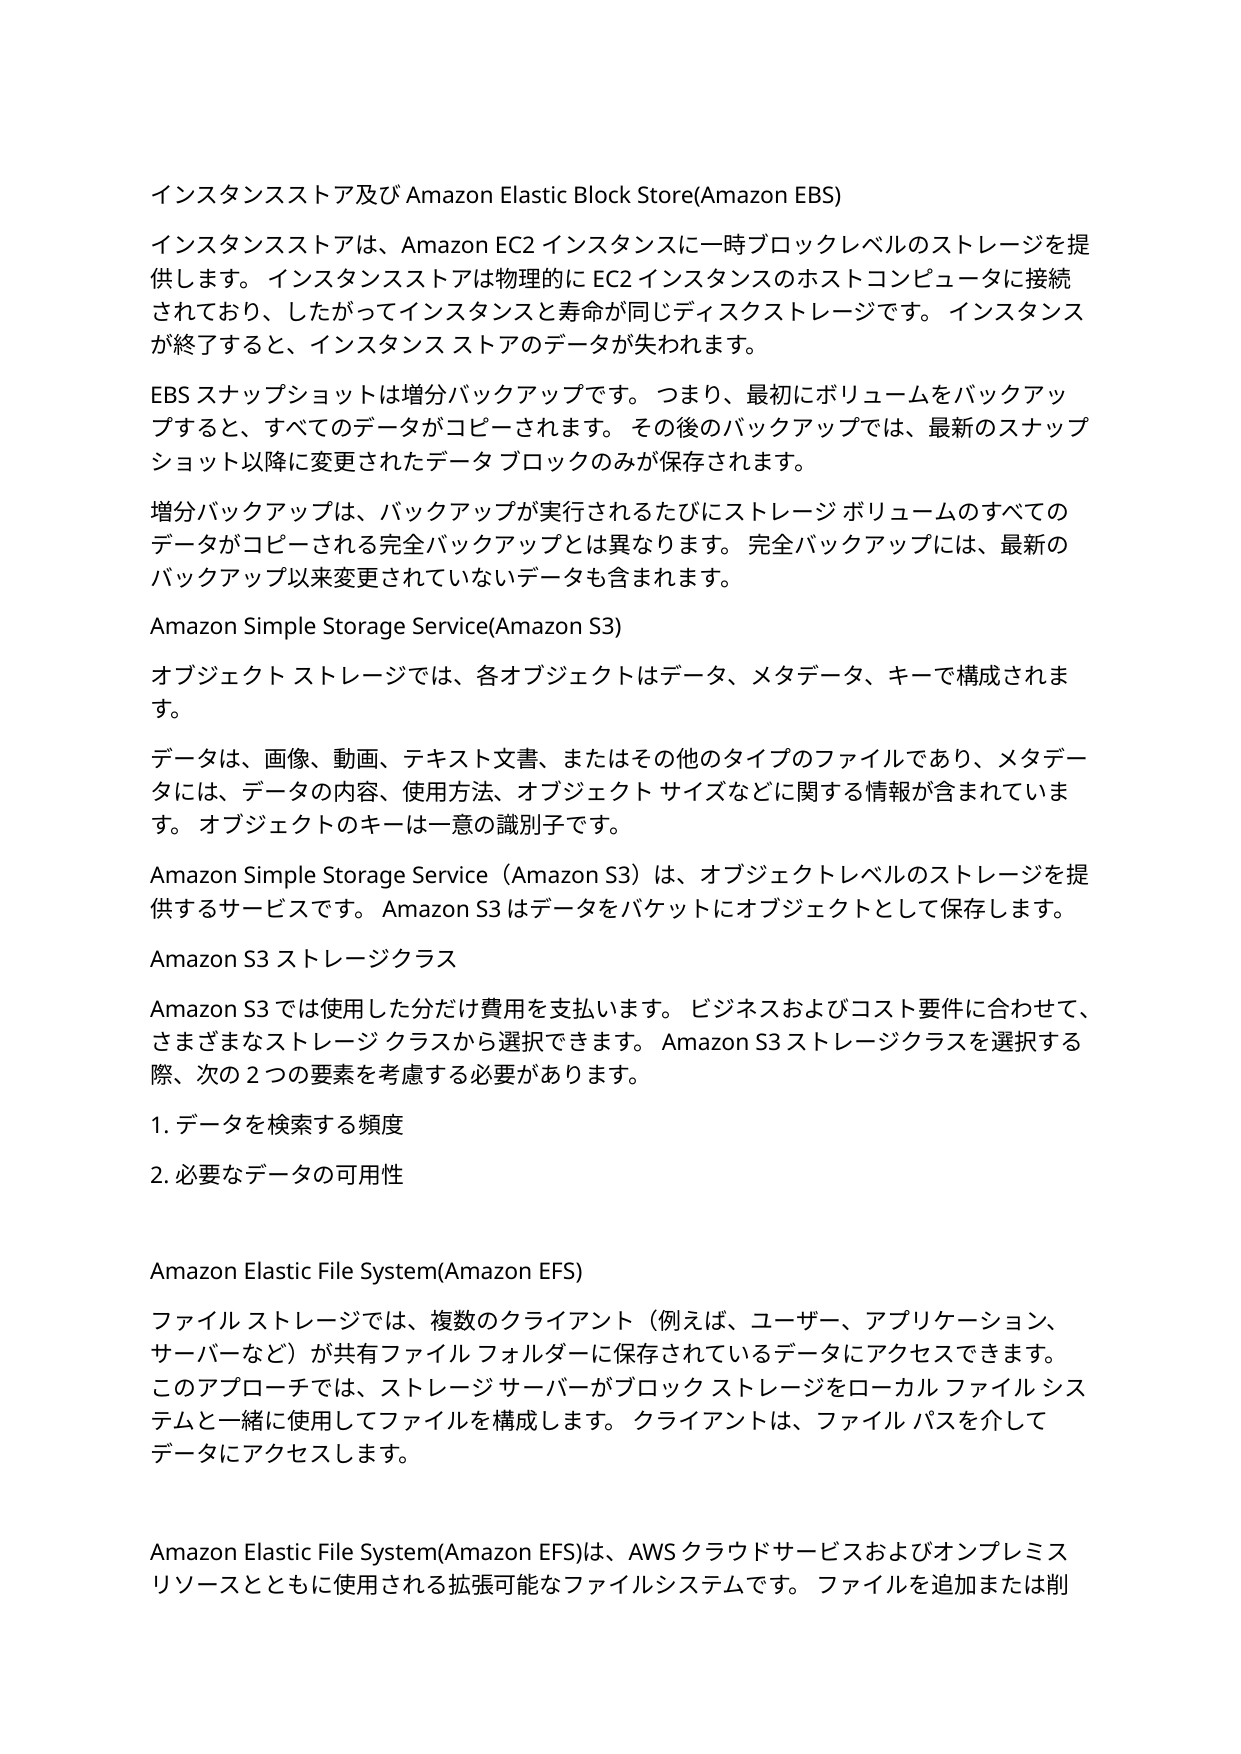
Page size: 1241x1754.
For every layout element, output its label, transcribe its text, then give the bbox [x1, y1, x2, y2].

text 1. データを検索する頻度 [150, 1107, 1090, 1141]
text インスタンスストアは、Amazon EC2 インスタンスに一時ブロックレベルのストレージを提供します。 インスタンスストアは物理的にEC2インスタンスのホストコンピュータに接続されており、したがってインスタンスと寿命が同じディスクストレージです。 インスタンスが終了すると、インスタンス ストアのデータが失われます。 [150, 227, 1090, 360]
text 2. 必要なデータの可用性 [150, 1157, 1090, 1191]
text オブジェクト ストレージでは、各オブジェクトはデータ、メタデータ、キーで構成されます。 [150, 658, 1090, 724]
text 増分バックアップは、バックアップが実行されるたびにストレージ ボリュームのすべてのデータがコピーされる完全バックアップとは異なります。 完全バックアップには、最新のバックアップ以来変更されていないデータも含まれます。 [150, 493, 1090, 593]
text Amazon Simple Storage Service(Amazon S3) [150, 610, 1090, 641]
text インスタンスストア及びAmazon Elastic Block Store(Amazon EBS) [150, 177, 1090, 211]
text Amazon S3では使用した分だけ費用を支払います。 ビジネスおよびコスト要件に合わせて、さまざまなストレージ クラスから選択できます。 Amazon S3ストレージクラスを選択する際、次の2つの要素を考慮する必要があります。 [150, 991, 1090, 1091]
text Amazon S3 ストレージクラス [150, 941, 1090, 974]
text Amazon Elastic File System(Amazon EFS) [150, 1255, 1090, 1286]
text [150, 1534, 1090, 1600]
text データは、画像、動画、テキスト文書、またはその他のタイプのファイルであり、メタデータには、データの内容、使用方法、オブジェクト サイズなどに関する情報が含まれています。 オブジェクトのキーは一意の識別子です。 [150, 741, 1090, 841]
text Amazon Simple Storage Service（Amazon S3）は、オブジェクトレベルのストレージを提供するサービスです。 Amazon S3はデータをバケットにオブジェクトとして保存します。 [150, 857, 1090, 924]
text ファイル ストレージでは、複数のクライアント（例えば、ユーザー、アプリケーション、サーバーなど）が共有ファイル フォルダーに保存されているデータにアクセスできます。 このアプローチでは、ストレージ サーバーがブロック ストレージをローカル ファイル システムと一緒に使用してファイルを構成します。 クライアントは、ファイル パスを介してデータにアクセスします。 [150, 1303, 1090, 1469]
text EBSスナップショットは増分バックアップです。 つまり、最初にボリュームをバックアップすると、すべてのデータがコピーされます。 その後のバックアップでは、最新のスナップショット以降に変更されたデータ ブロックのみが保存されます。 [150, 377, 1090, 477]
